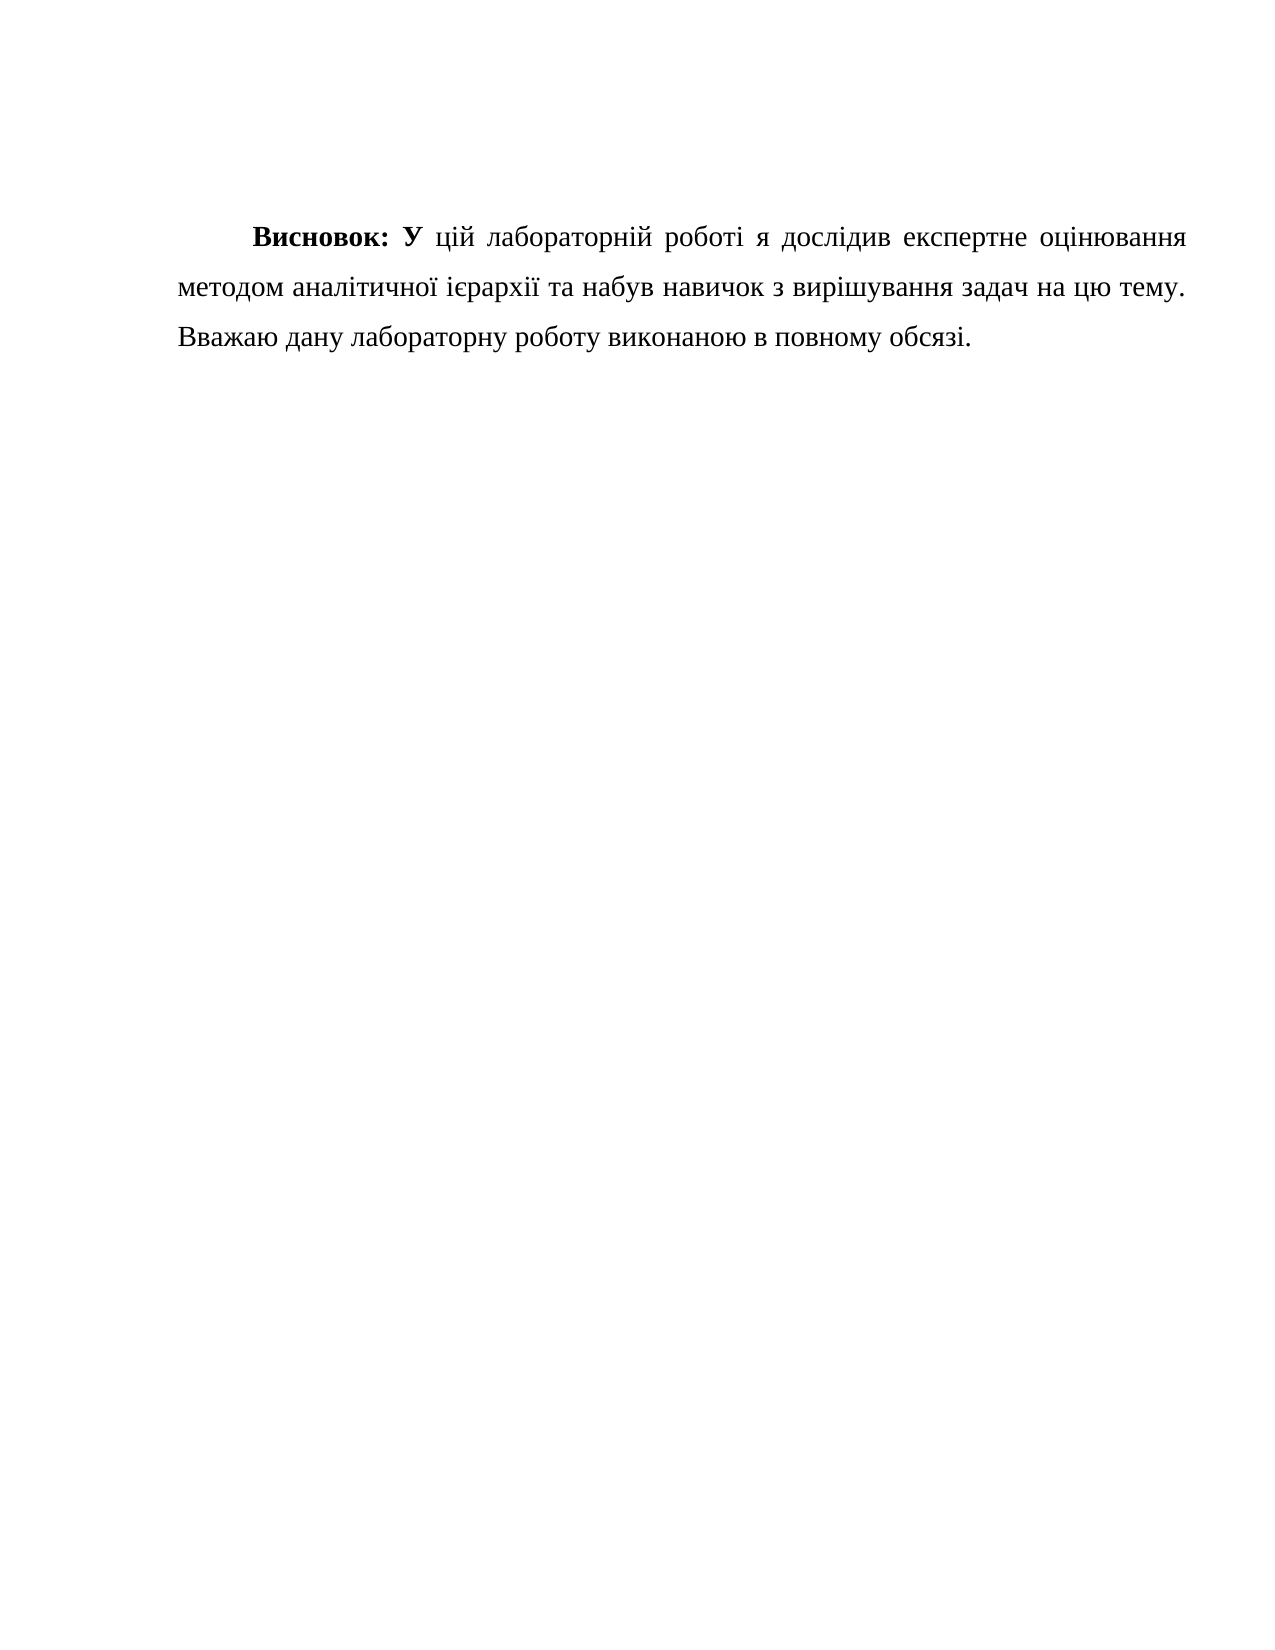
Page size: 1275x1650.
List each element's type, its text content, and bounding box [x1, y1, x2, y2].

text Висновок: У цій лабораторній роботі я дослідив експертне оцінювання методом аналітичної ієрархії та набув навичок з вирішування задач на цю тему. Вважаю дану лабораторну роботу виконаною в повному обсязі. [177, 219, 1186, 353]
